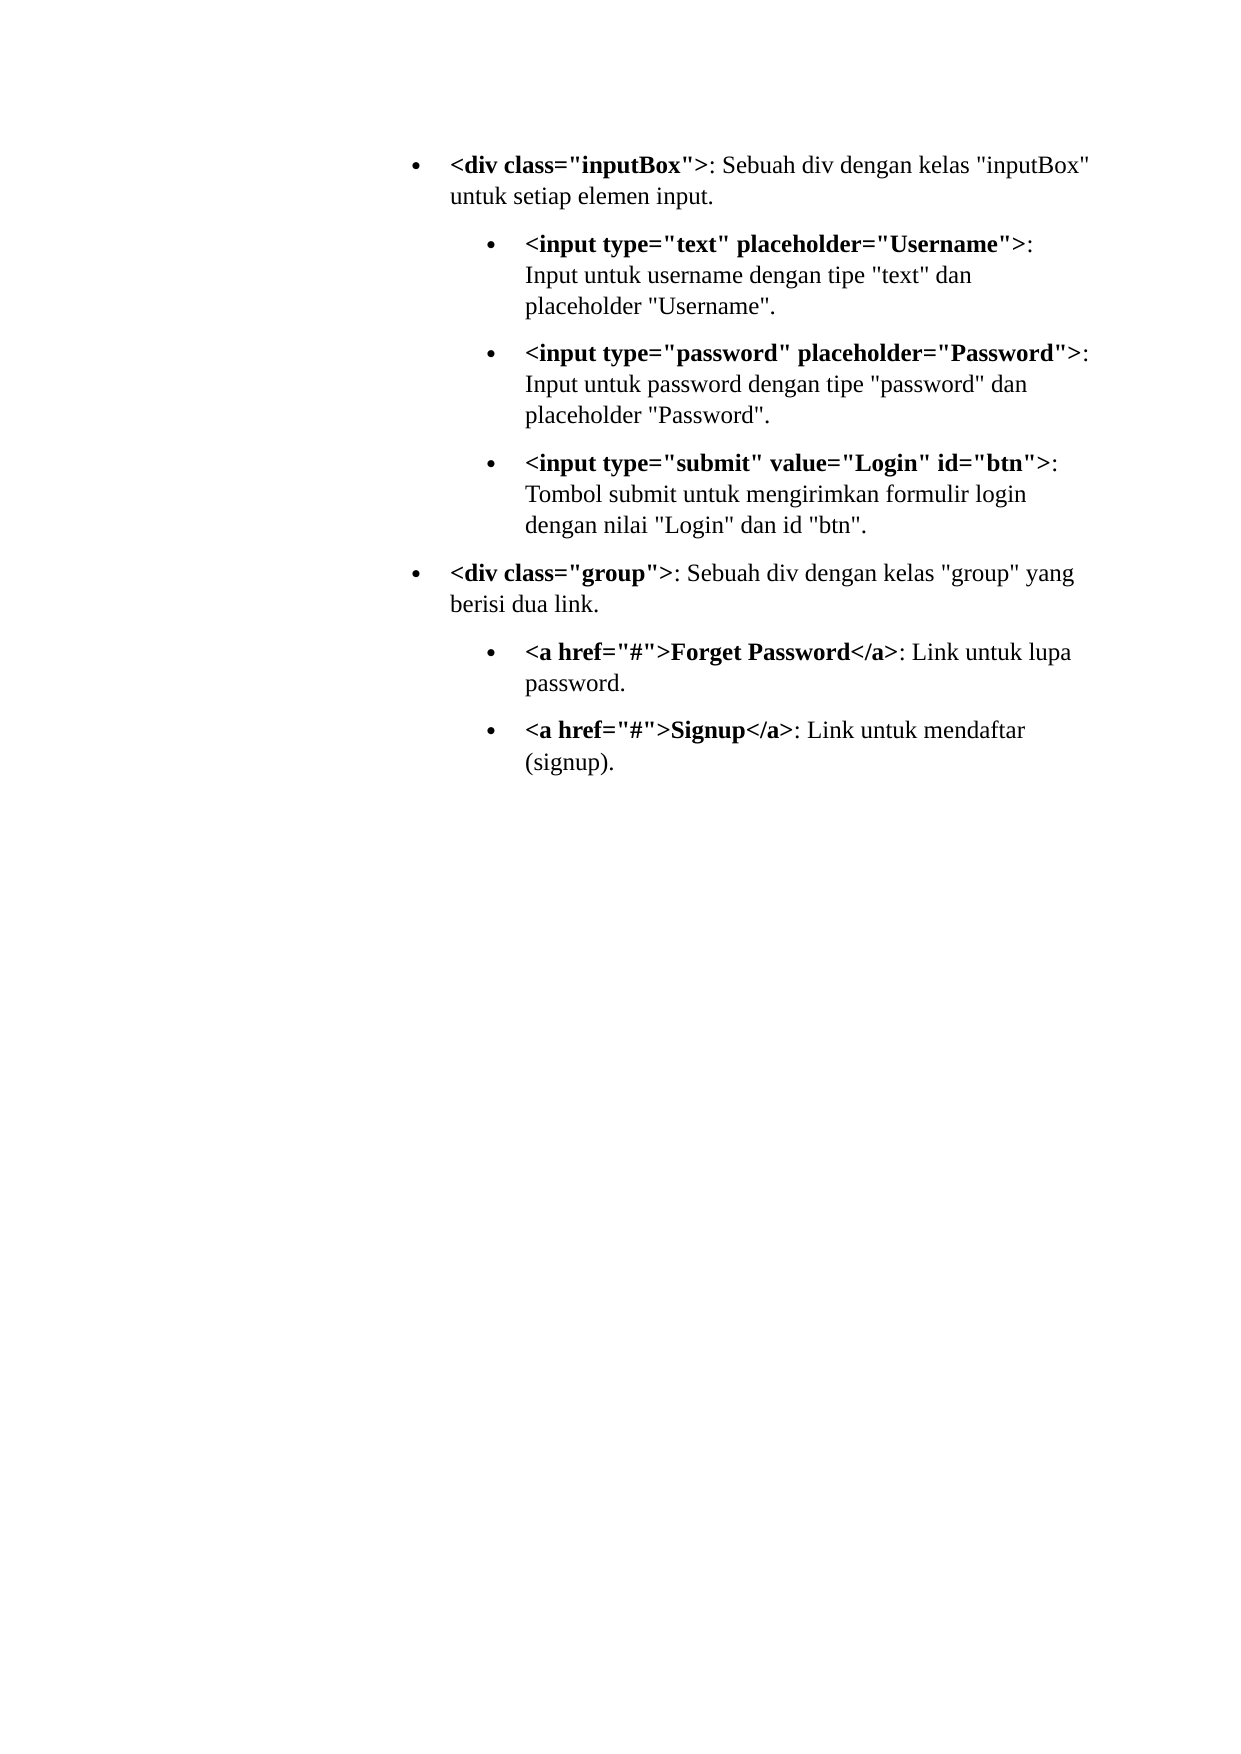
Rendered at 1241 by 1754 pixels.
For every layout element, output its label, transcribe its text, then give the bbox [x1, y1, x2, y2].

list <input type="submit" value="Login" id="btn">: Tombol submit untuk mengirimkan formulir login dengan nilai "Login" dan id "btn". [487, 448, 1090, 539]
list <div class="inputBox">: Sebuah div dengan kelas "inputBox" untuk setiap elemen input. [412, 150, 1090, 210]
list <a href="#">Forget Password</a>: Link untuk lupa password. [487, 637, 1090, 697]
list <input type="password" placeholder="Password">: Input untuk password dengan tipe "password" dan placeholder "Password". [487, 338, 1090, 429]
list <div class="group">: Sebuah div dengan kelas "group" yang berisi dua link. [412, 558, 1090, 618]
list <input type="text" placeholder="Username">: Input untuk username dengan tipe "text" dan placeholder "Username". [487, 229, 1090, 319]
list <a href="#">Signup</a>: Link untuk mendaftar (signup). [487, 716, 1090, 775]
